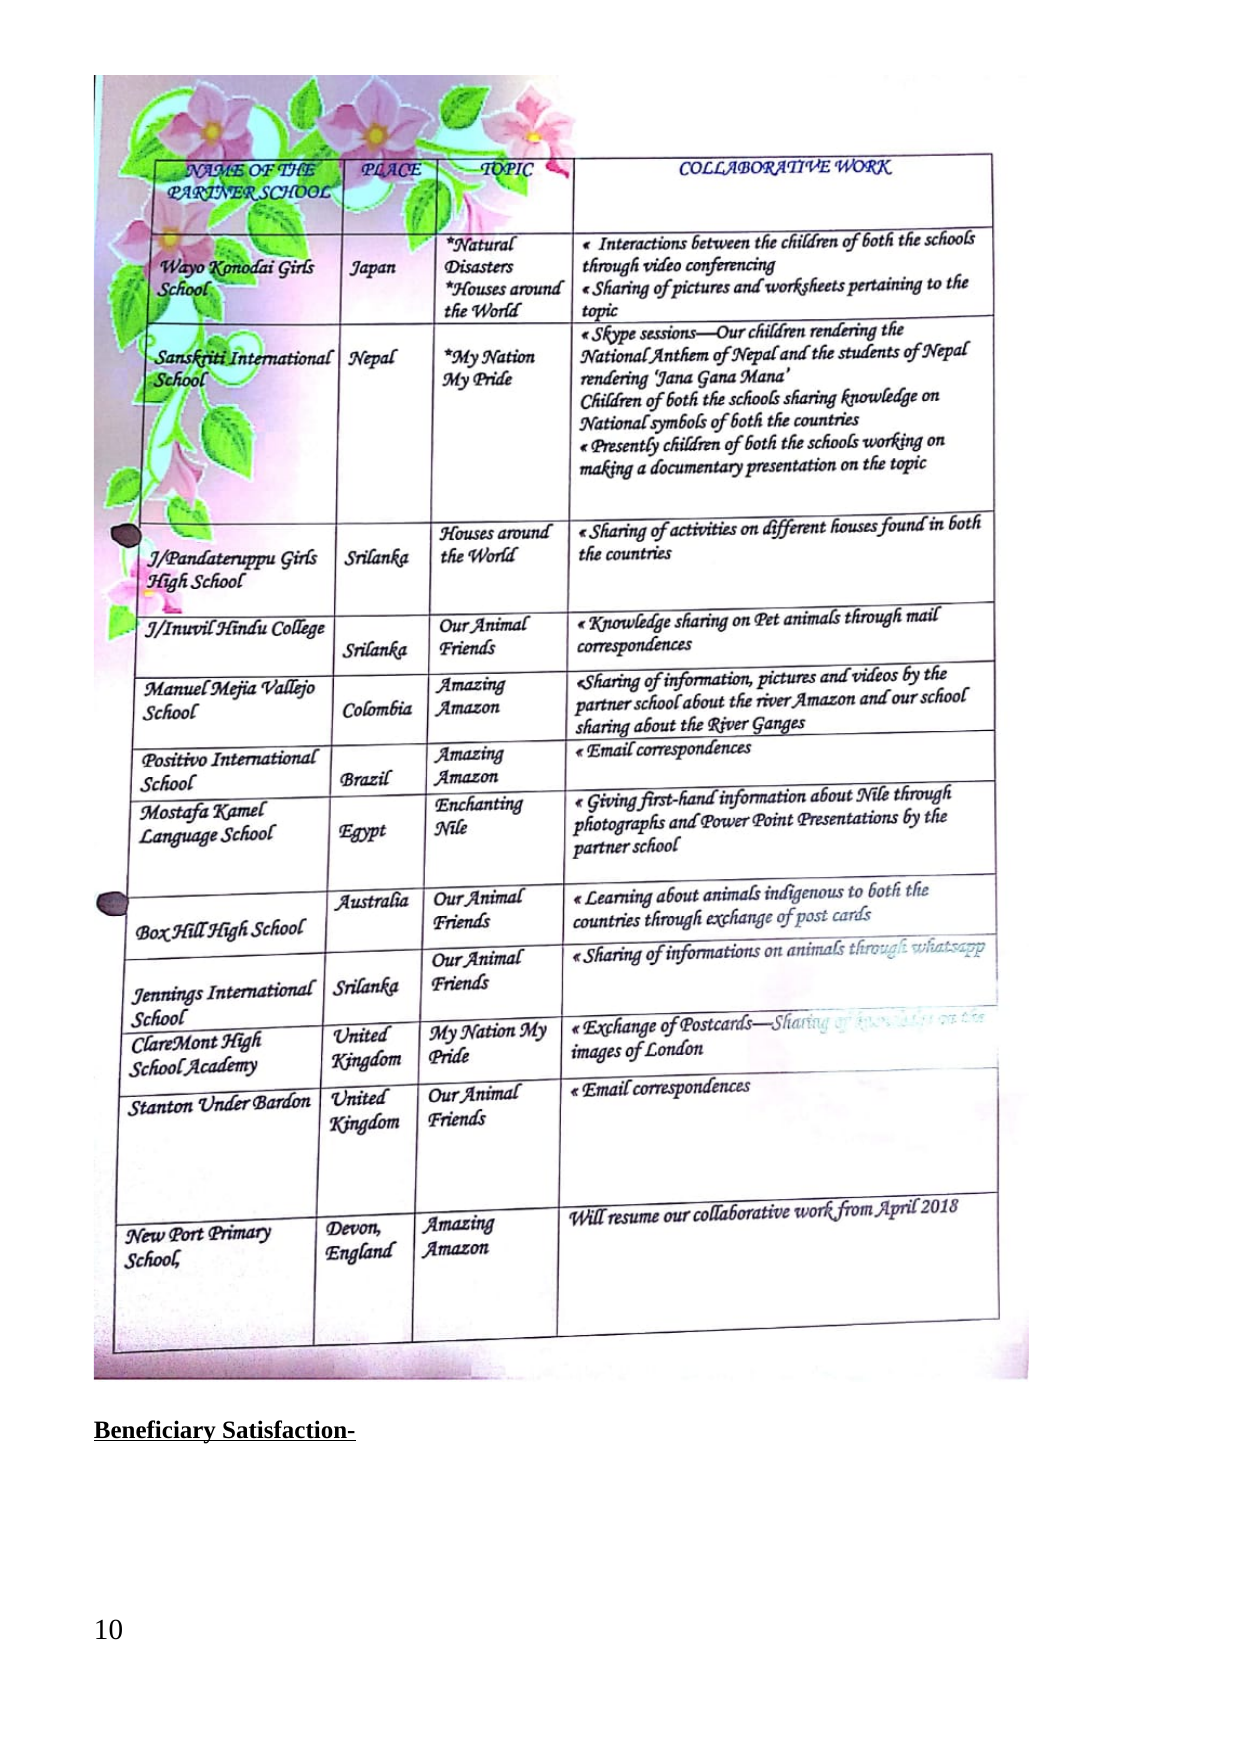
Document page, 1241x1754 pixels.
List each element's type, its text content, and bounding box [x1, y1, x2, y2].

text Beneficiary Satisfaction- [94, 1415, 1128, 1443]
picture [93, 75, 1029, 1382]
